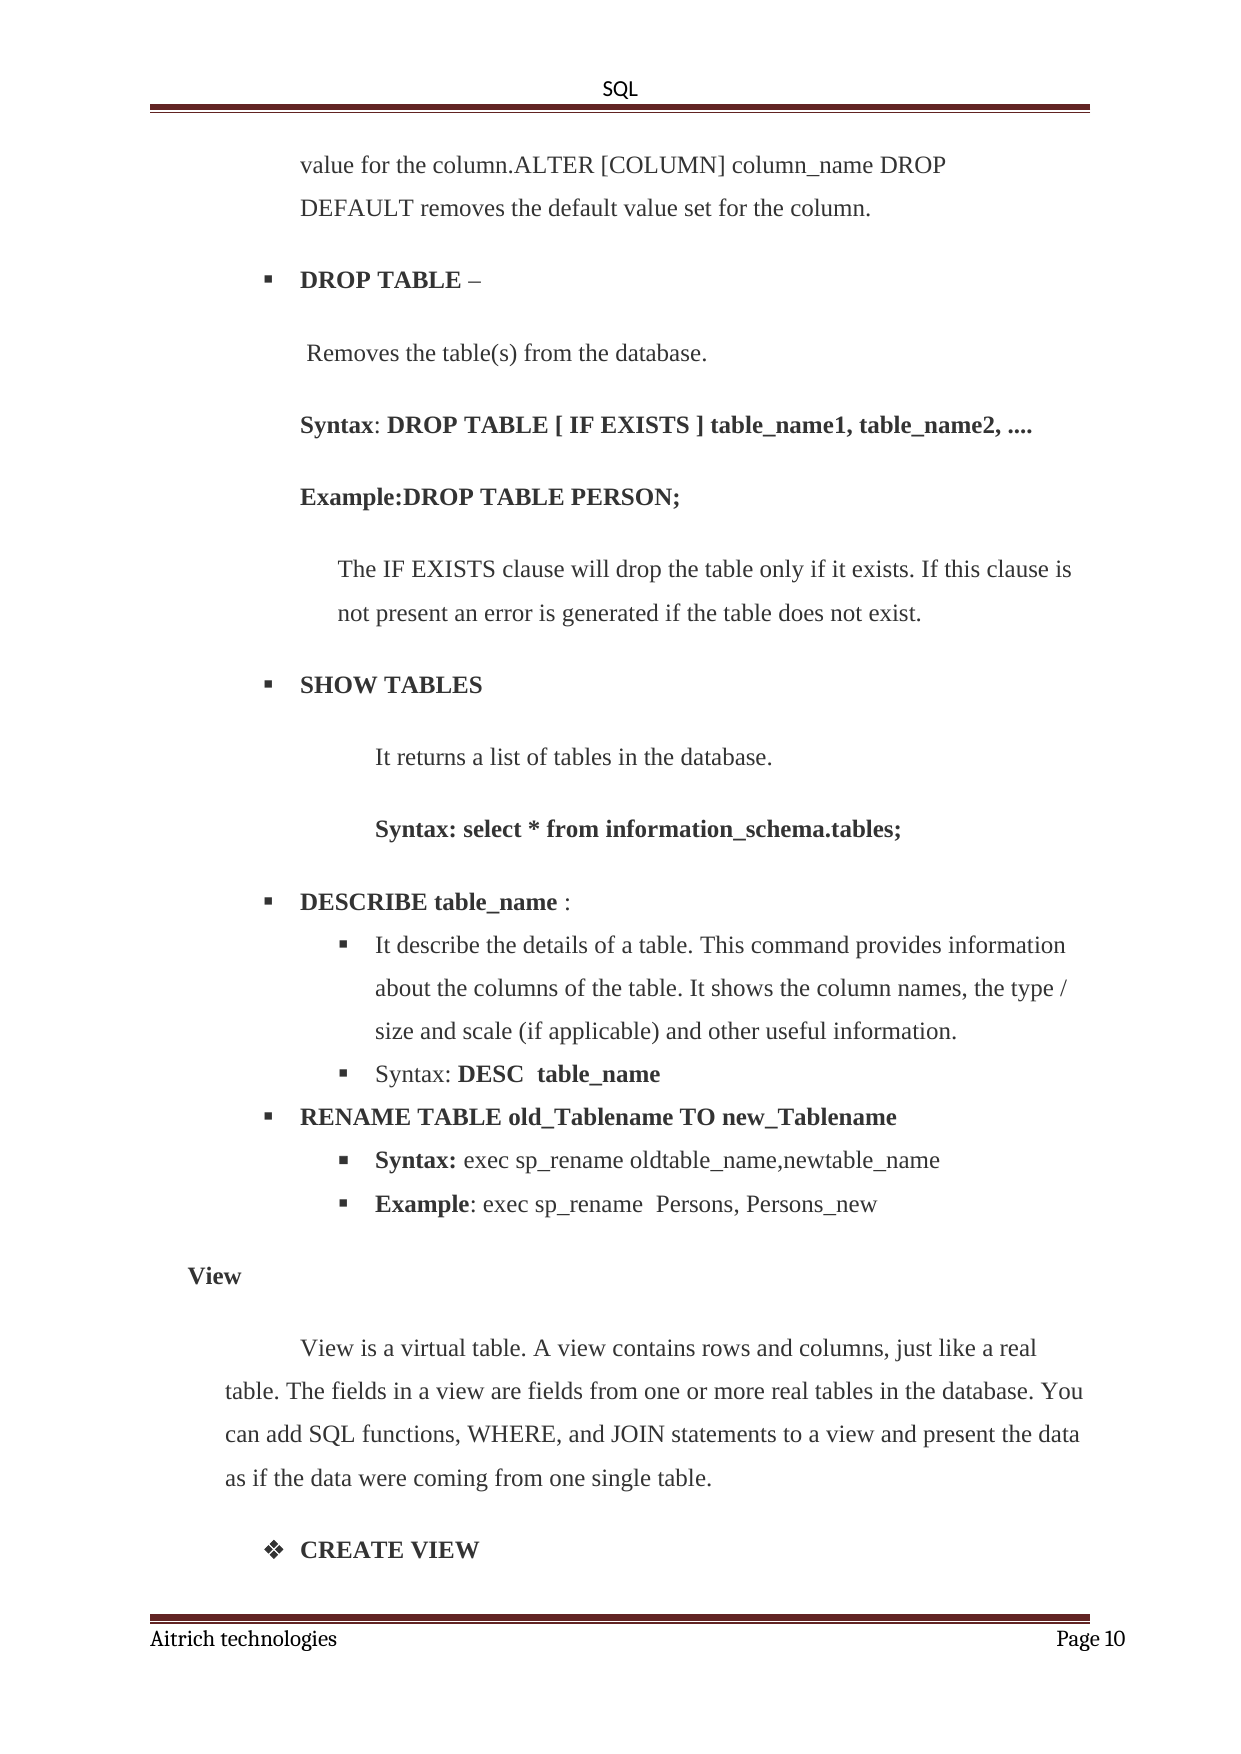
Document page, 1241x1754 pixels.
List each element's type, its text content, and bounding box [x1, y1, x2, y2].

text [300, 150, 1090, 222]
list Example: exec sp_rename Persons, Persons_new [337, 1189, 1090, 1217]
list DROP TABLE – [262, 265, 1090, 294]
list CREATE VIEW [262, 1535, 1090, 1564]
text Removes the table(s) from the database. [300, 338, 1090, 366]
list Syntax: exec sp_rename oldtable_name,newtable_name [337, 1146, 1090, 1174]
text View is a virtual table. A view contains rows and columns, just like a real table. The fields in a view are fields from one or more real tables in the database. You can add SQL functions, WHERE, and JOIN statements to a view and present the data as if the data were coming from one single table. [225, 1333, 1090, 1491]
list SHOW TABLES [262, 670, 1090, 699]
list It describe the details of a table. This command provides information about the columns of the table. It shows the column names, the type / size and scale (if applicable) and other useful information. [337, 930, 1090, 1045]
text Syntax: select * from information_schema.tables; [375, 814, 1090, 843]
text Syntax: DROP TABLE [ IF EXISTS ] table_name1, table_name2, .... [225, 410, 1090, 439]
text It returns a list of tables in the database. [375, 742, 1090, 771]
list DESCRIBE table_name : [262, 887, 1090, 916]
list RENAME TABLE old_Tablename TO new_Tablename [262, 1102, 1090, 1131]
text Example:DROP TABLE PERSON; [225, 482, 1090, 511]
text View [187, 1261, 1090, 1290]
text The IF EXISTS clause will drop the table only if it exists. If this clause is not present an error is generated if the table does not exist. [337, 554, 1090, 626]
list Syntax: DESC table_name [337, 1059, 1090, 1088]
